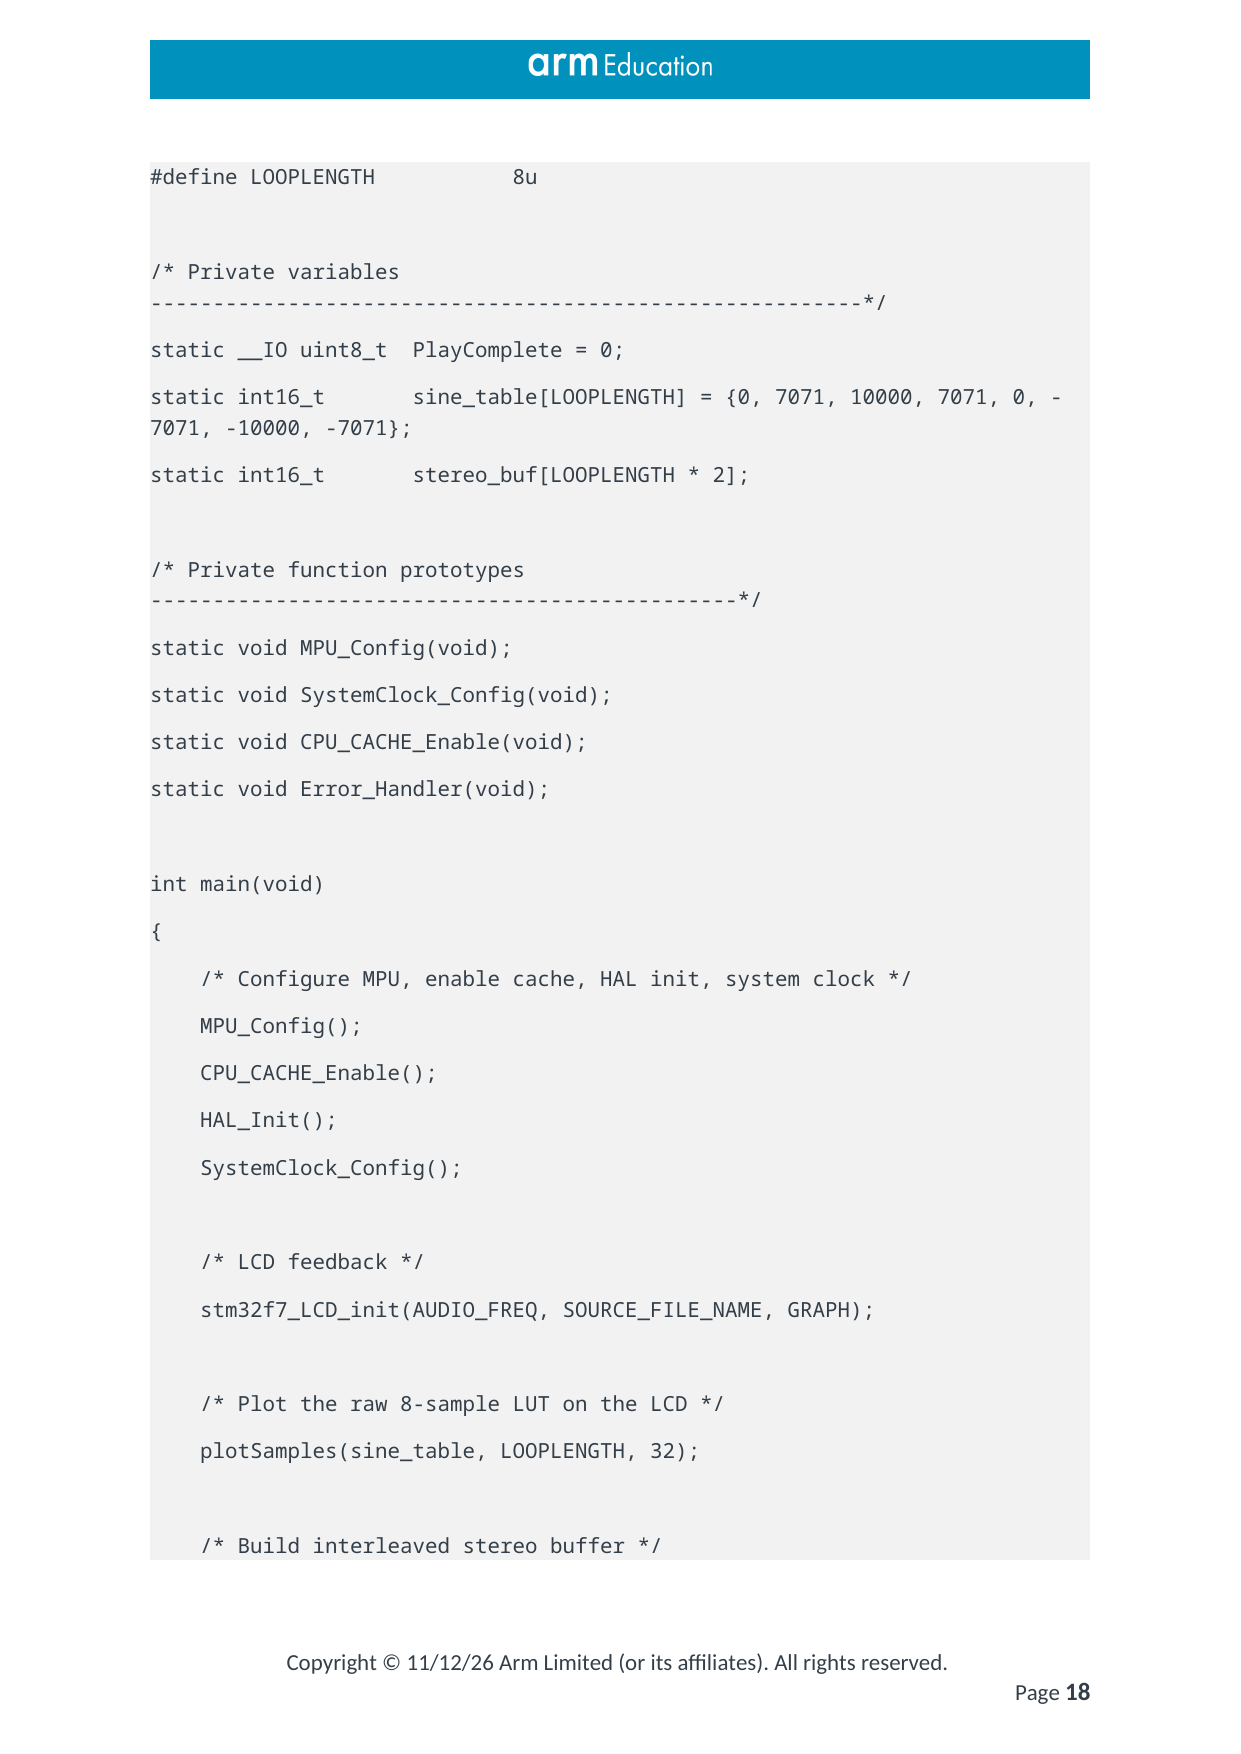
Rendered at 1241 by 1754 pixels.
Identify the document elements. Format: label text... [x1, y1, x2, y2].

text static void CPU_CACHE_Enable(void); [150, 727, 1090, 756]
text static void Error_Handler(void); [150, 774, 1090, 803]
text CPU_CACHE_Enable(); [150, 1058, 1090, 1087]
picture [570, 54, 597, 75]
text static int16_t sine_table[LOOPLENGTH] = {0, 7071, 10000, 7071, 0, -7071, -10000, -7071}; [150, 382, 1090, 441]
picture [529, 54, 548, 75]
text /* Private function prototypes -----------------------------------------------*/ [150, 555, 1090, 614]
text int main(void) [150, 869, 1090, 898]
text HAL_Init(); [150, 1106, 1090, 1134]
text static void MPU_Config(void); [150, 633, 1090, 661]
text SystemClock_Config(); [150, 1153, 1090, 1181]
text plotSamples(sine_table, LOOPLENGTH, 32); [150, 1437, 1090, 1465]
picture [606, 55, 615, 75]
text static void SystemClock_Config(void); [150, 680, 1090, 708]
text /* Plot the raw 8-sample LUT on the LCD */ [150, 1389, 1090, 1418]
picture [554, 54, 566, 75]
text { [150, 916, 1090, 945]
text #define LOOPLENGTH 8u [150, 162, 1090, 191]
text /* Configure MPU, enable cache, HAL init, system clock */ [150, 964, 1090, 992]
text /* LCD feedback */ [150, 1247, 1090, 1276]
picture [675, 58, 679, 75]
text static __IO uint8_t PlayComplete = 0; [150, 335, 1090, 363]
text stm32f7_LCD_init(AUDIO_FREQ, SOURCE_FILE_NAME, GRAPH); [150, 1295, 1090, 1323]
text static int16_t stereo_buf[LOOPLENGTH * 2]; [150, 460, 1090, 489]
text MPU_Config(); [150, 1011, 1090, 1039]
text /* Build interleaved stereo buffer */ [150, 1531, 1090, 1560]
text /* Private variables ---------------------------------------------------------*/ [150, 257, 1090, 316]
